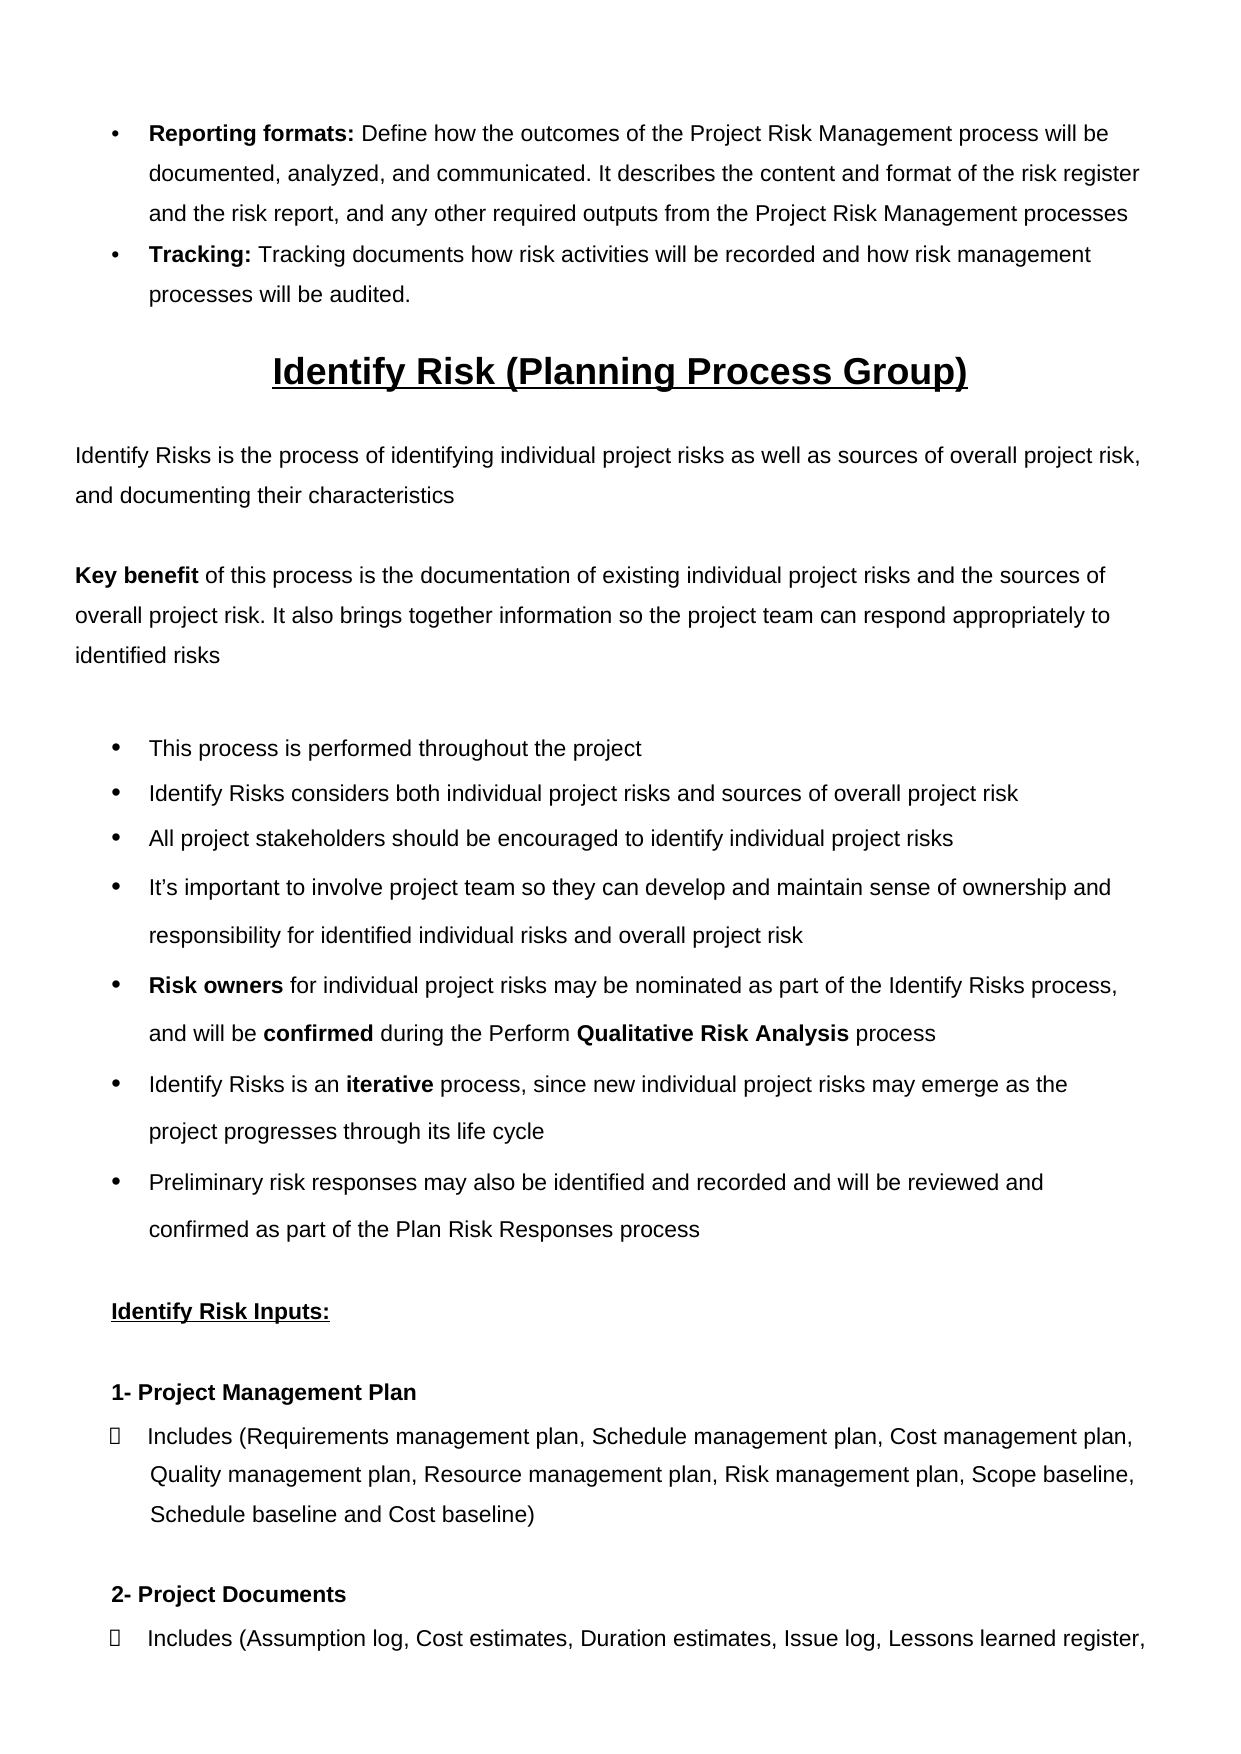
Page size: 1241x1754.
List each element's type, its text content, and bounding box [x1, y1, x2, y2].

text Key benefit of this process is the documentation of existing individual project risks and the sources of overall project risk. It also brings together information so the project team can respond appropriately to identified risks [75, 562, 1122, 668]
list All project stakeholders should be encouraged to identify individual project risks [111, 821, 1122, 852]
subtitle Identify Risk (Planning Process Group) [81, 349, 1159, 393]
list Identify Risks considers both individual project risks and sources of overall project risk [111, 776, 1122, 808]
text Identify Risk Inputs: [111, 1298, 1172, 1324]
list Preliminary risk responses may also be identified and recorded and will be reviewed and confirmed as part of the Plan Risk Responses process [111, 1165, 1122, 1244]
list Reporting formats: Define how the outcomes of the Project Risk Management process will be documented, analyzed, and communicated. It describes the content and format of the risk register and the risk report, and any other required outputs from the Project Risk Management processes [111, 120, 1145, 226]
text Identify Risks is the process of identifying individual project risks as well as sources of overall project risk, and documenting their characteristics [75, 442, 1172, 509]
list Tracking: Tracking documents how risk activities will be recorded and how risk management processes will be audited. [111, 241, 1145, 307]
text 1- Project Management Plan [111, 1379, 1116, 1405]
list Identify Risks is an iterative process, since new individual project risks may emerge as the project progresses through its life cycle [111, 1067, 1122, 1146]
text 2- Project Documents [111, 1581, 1116, 1607]
text Quality management plan, Resource management plan, Risk management plan, Scope baseline, Schedule baseline and Cost baseline) [150, 1461, 1172, 1527]
text  Includes (Assumption log, Cost estimates, Duration estimates, Issue log, Lessons learned register, [75, 1622, 1172, 1653]
list It’s important to involve project team so they can develop and maintain sense of ownership and responsibility for identified individual risks and overall project risk [111, 870, 1122, 949]
text  Includes (Requirements management plan, Schedule management plan, Cost management plan, [75, 1420, 1172, 1451]
list This process is performed throughout the project [111, 731, 1122, 763]
list Risk owners for individual project risks may be nominated as part of the Identify Risks process, and will be confirmed during the Perform Qualitative Risk Analysis process [111, 968, 1122, 1047]
